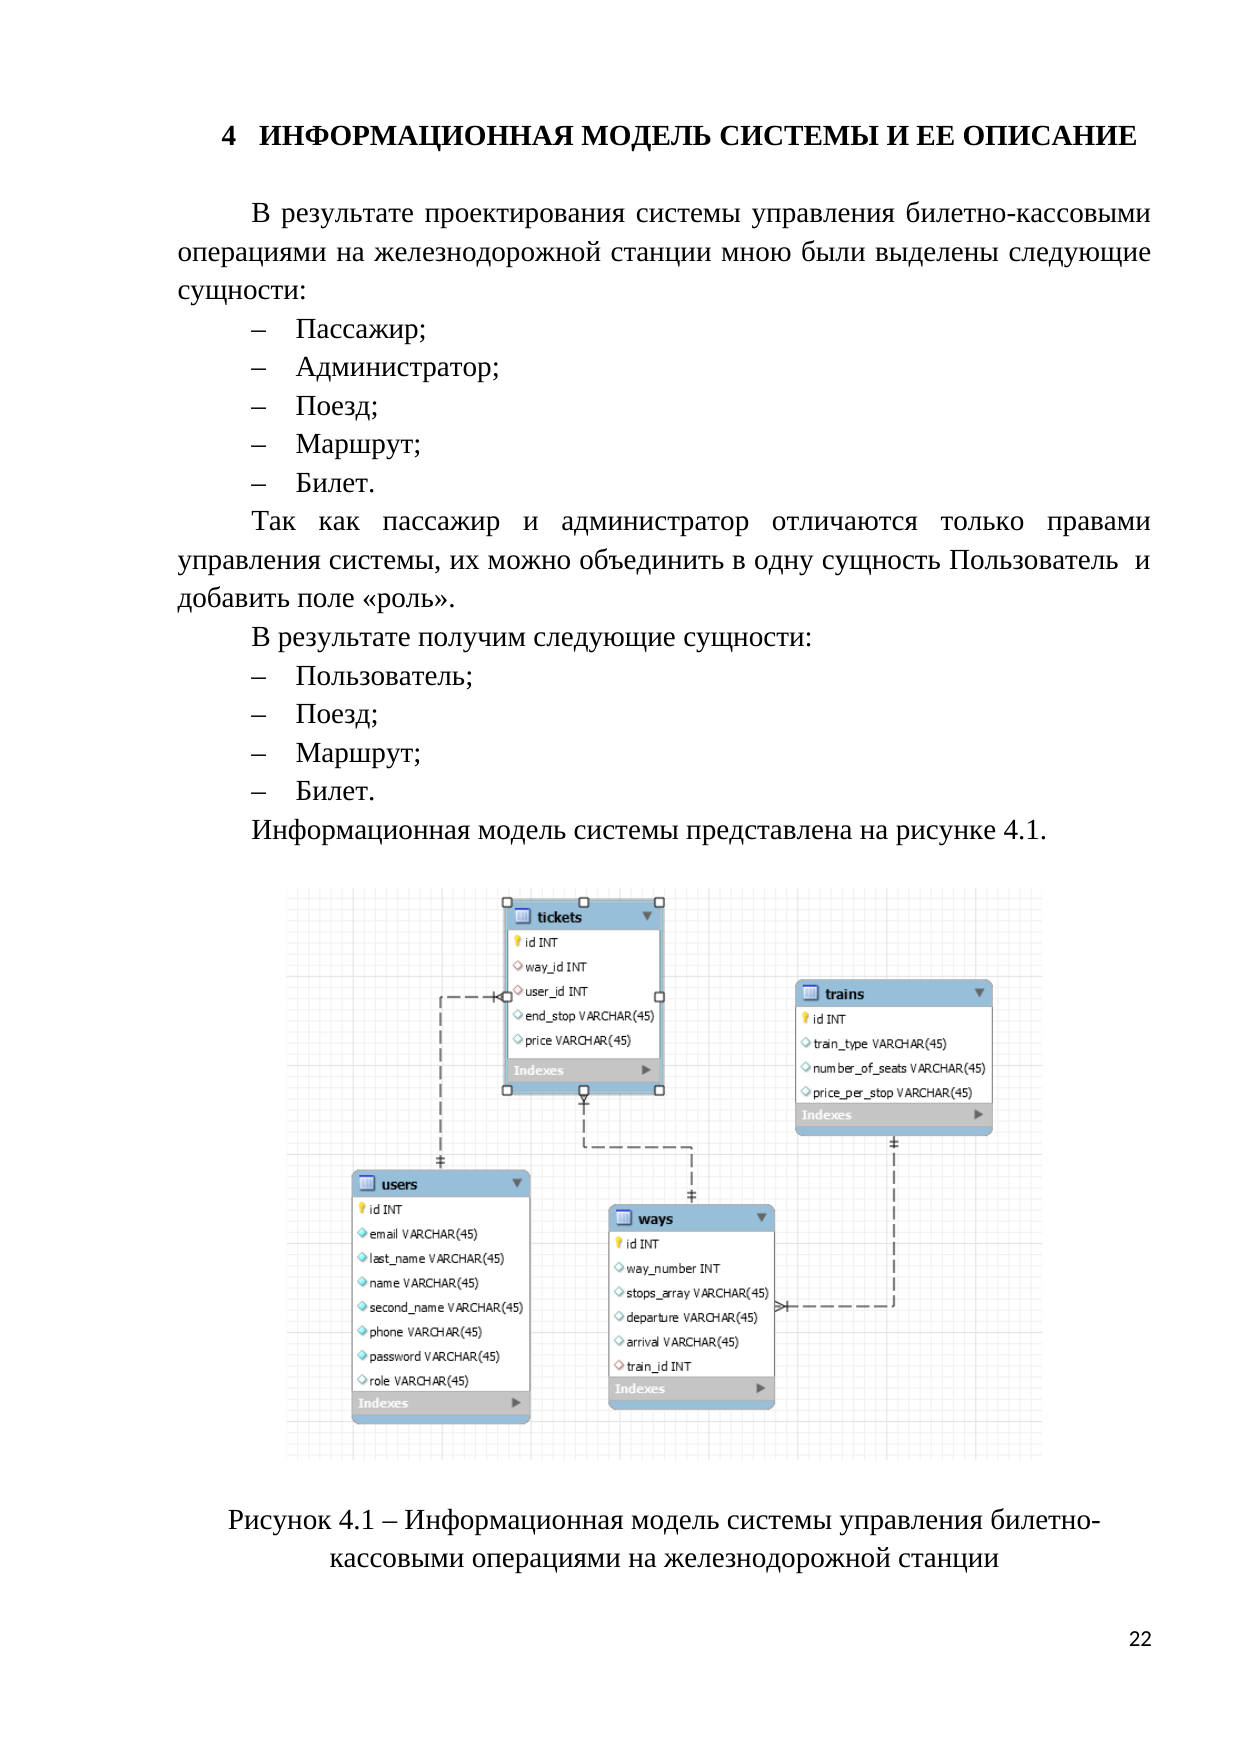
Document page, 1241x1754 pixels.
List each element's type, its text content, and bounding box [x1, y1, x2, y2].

list Пользователь; [177, 658, 1152, 691]
picture [286, 888, 1043, 1460]
text Так как пассажир и администратор отличаются только правами управления системы, их можно объединить в одну сущность Пользователь и добавить поле «роль». [177, 503, 1152, 614]
list Администратор; [177, 349, 1152, 383]
text В результате проектирования системы управления билетно-кассовыми операциями на железнодорожной станции мною были выделены следующие сущности: [177, 195, 1152, 306]
list Пассажир; [177, 311, 1152, 344]
list Маршрут; [177, 426, 1152, 460]
list Поезд; [177, 388, 1152, 421]
text Рисунок 4.1 – Информационная модель системы управления билетно-кассовыми операциями на железнодорожной станции [177, 1502, 1152, 1574]
text В результате получим следующие сущности: [177, 619, 1152, 653]
list Билет. [177, 465, 1152, 498]
subtitle ИНФОРМАЦИОННАЯ МОДЕЛЬ СИСТЕМЫ И ЕЕ ОПИСАНИЕ [221, 118, 1152, 152]
list Билет. [177, 773, 1152, 807]
list Поезд; [177, 696, 1152, 730]
text Информационная модель системы представлена на рисунке 4.1. [177, 812, 1152, 845]
list Маршрут; [177, 735, 1152, 768]
